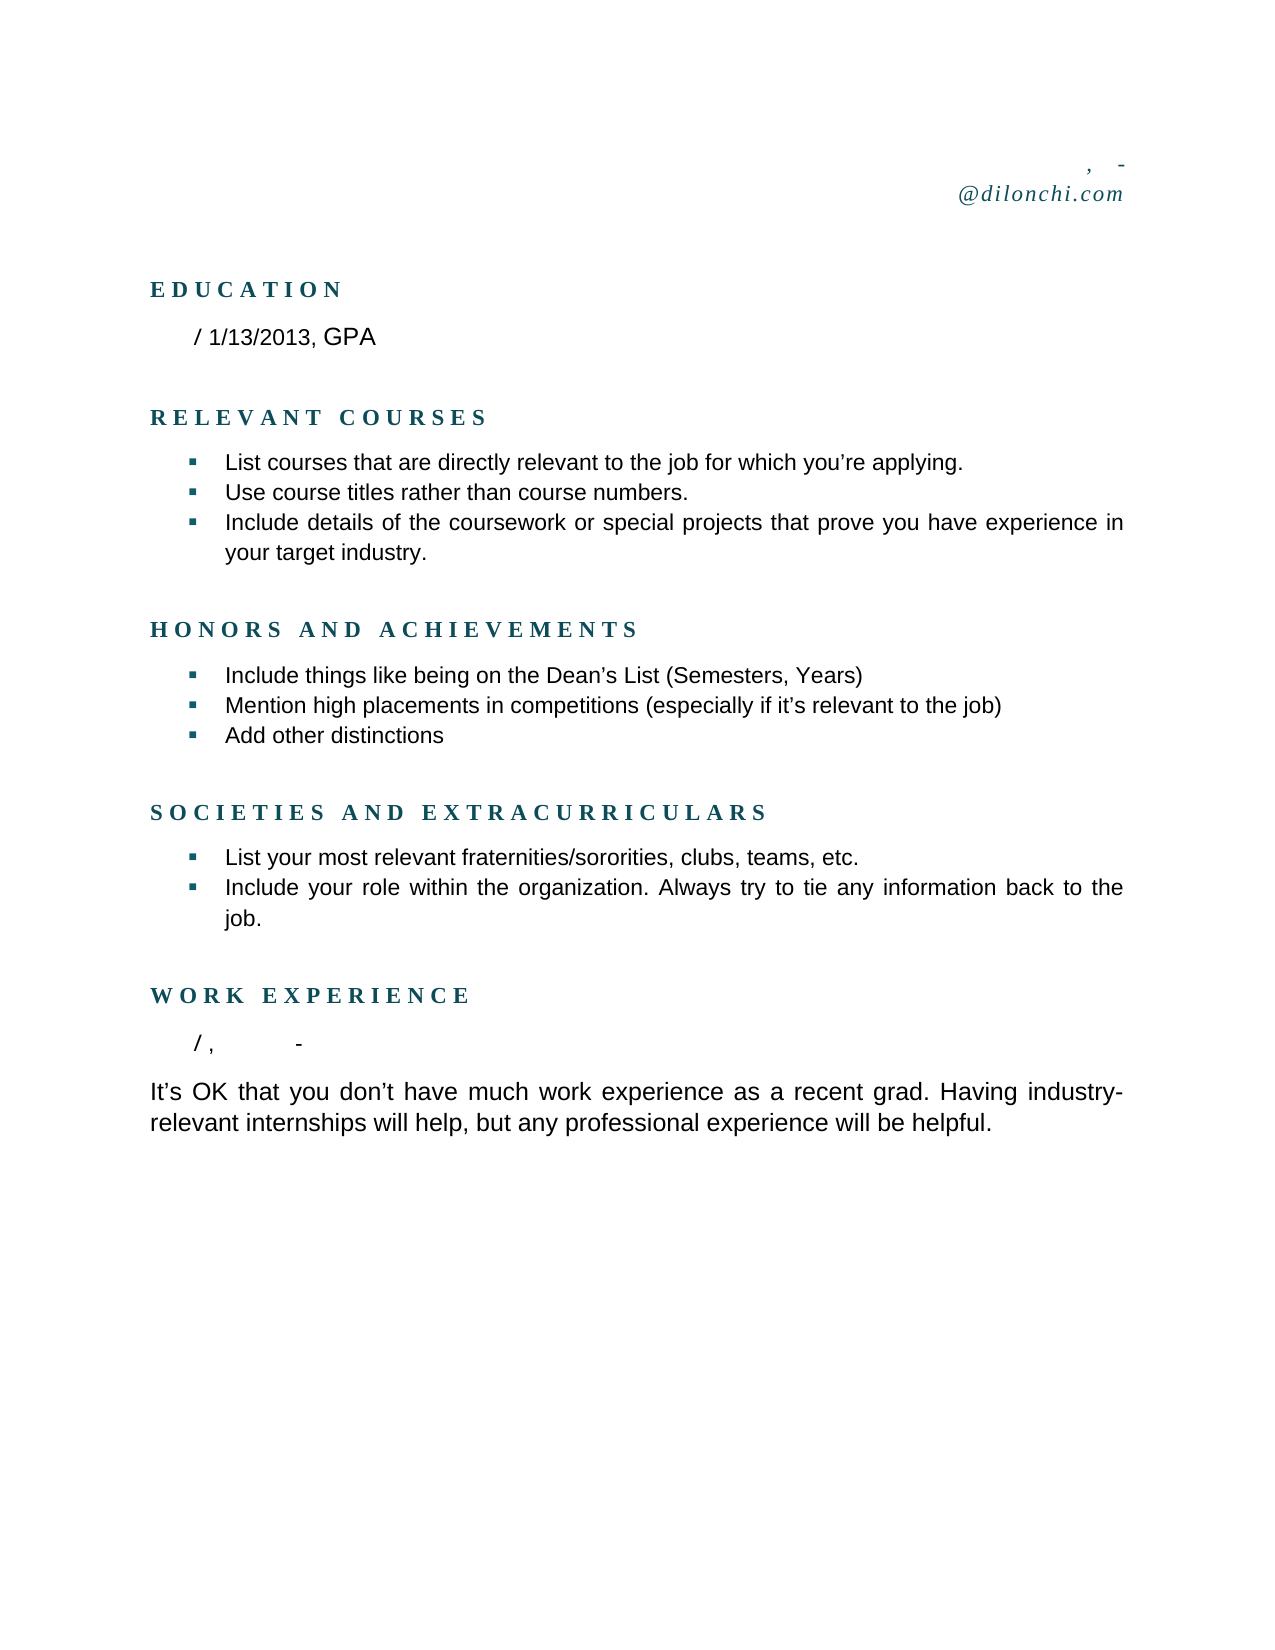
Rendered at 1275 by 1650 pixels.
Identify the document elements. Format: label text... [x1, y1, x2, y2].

list List your most relevant fraternities/sororities, clubs, teams, etc. [187, 844, 1125, 871]
list Add other distinctions [187, 722, 1125, 748]
list Include your role within the organization. Always try to tie any information back to the job. [187, 874, 1125, 931]
text RELEVANT COURSES [150, 404, 1125, 430]
text , - [187, 150, 1125, 176]
text WORK EXPERIENCE [150, 982, 1125, 1008]
list Include details of the coursework or special projects that prove you have experience in your target industry. [187, 509, 1125, 566]
list Use course titles rather than course numbers. [187, 479, 1125, 505]
text EDUCATION [150, 276, 1125, 302]
text @dilonchi.com [150, 180, 1125, 207]
list Mention high placements in competitions (especially if it’s relevant to the job) [187, 692, 1125, 718]
text HONORS AND ACHIEVEMENTS [150, 616, 1125, 643]
text / , - [150, 1027, 1125, 1058]
list Include things like being on the Dean’s List (Semesters, Years) [187, 662, 1125, 688]
list List courses that are directly relevant to the job for which you’re applying. [187, 449, 1125, 475]
text / 1/13/2013, GPA [187, 321, 1125, 352]
text It’s OK that you don’t have much work experience as a recent grad. Having industry-relevant internships will help, but any professional experience will be helpful. [150, 1077, 1125, 1137]
text SOCIETIES AND EXTRACURRICULARS [150, 799, 1125, 825]
